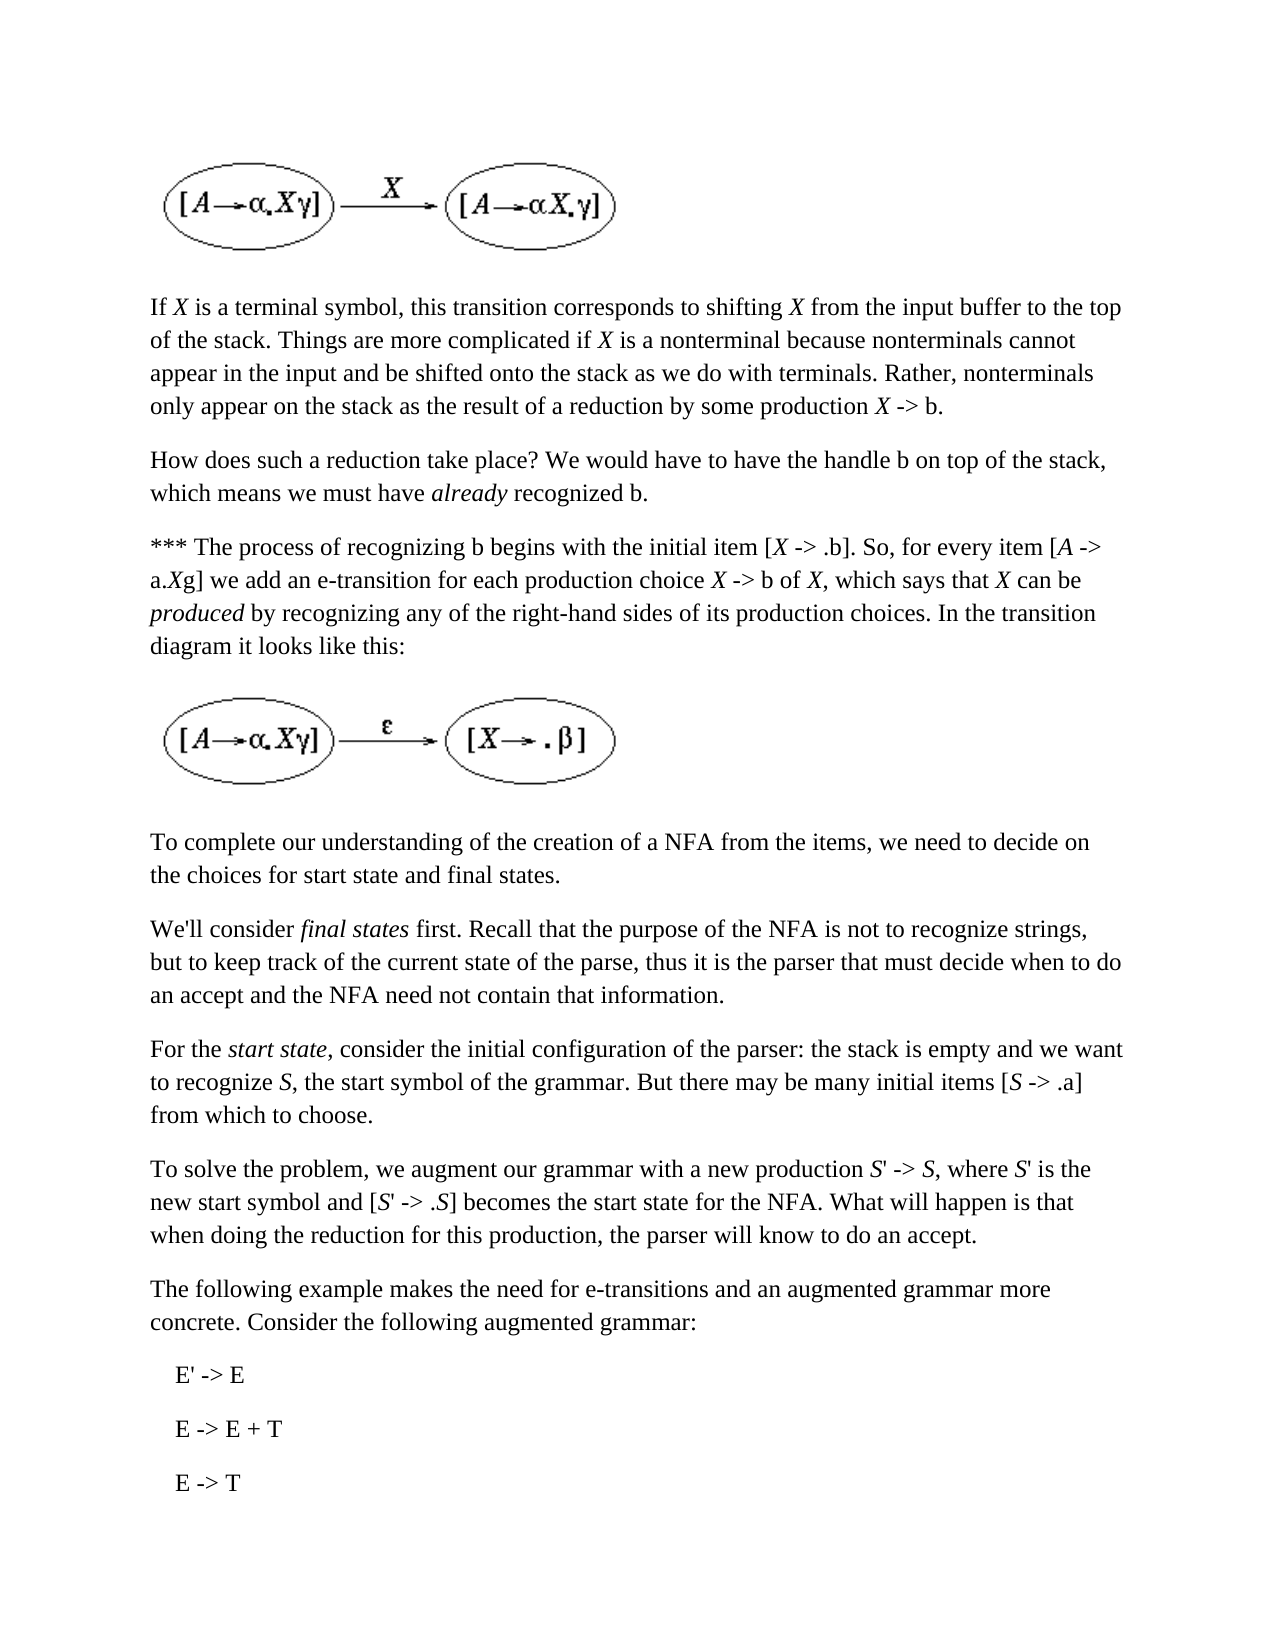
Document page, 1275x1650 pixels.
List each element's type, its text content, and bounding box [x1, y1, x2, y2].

text If X is a terminal symbol, this transition corresponds to shifting X from the input buffer to the top of the stack. Things are more complicated if X is a nonterminal because nonterminals cannot appear in the input and be shifted onto the stack as we do with terminals. Rather, nonterminals only appear on the stack as the result of a reduction by some production X -> b. [150, 292, 1125, 420]
text How does such a reduction take place? We would have to have the handle b on top of the stack, which means we must have already recognized b. [150, 445, 1125, 507]
text To complete our understanding of the creation of a NFA from the items, we need to decide on the choices for start state and final states. [150, 827, 1125, 889]
picture [150, 150, 633, 268]
text We'll consider final states first. Recall that the purpose of the NFA is not to recognize strings, but to keep track of the current state of the parse, thus it is the parser that must decide when to do an accept and the NFA need not contain that information. [150, 914, 1125, 1009]
text E' -> E [150, 1361, 1125, 1389]
text E -> T [150, 1468, 1125, 1497]
text For the start state, consider the initial configuration of the parser: the stack is empty and we want to recognize S, the start symbol of the grammar. But there may be many initial items [S -> .a] from which to choose. [150, 1034, 1125, 1129]
text *** The process of recognizing b begins with the initial item [X -> .b]. So, for every item [A -> a.Xg] we add an e-transition for each production choice X -> b of X, which says that X can be produced by recognizing any of the right-hand sides of its production choices. In the transition diagram it looks like this: [150, 532, 1125, 660]
text The following example makes the need for e-transitions and an augmented grammar more concrete. Consider the following augmented grammar: [150, 1274, 1125, 1335]
text To solve the problem, we augment our grammar with a new production S' -> S, where S' is the new start symbol and [S' -> .S] becomes the start state for the NFA. What will happen is that when doing the reduction for this production, the parser will know to do an accept. [150, 1154, 1125, 1248]
text E -> E + T [150, 1414, 1125, 1443]
picture [150, 685, 633, 802]
